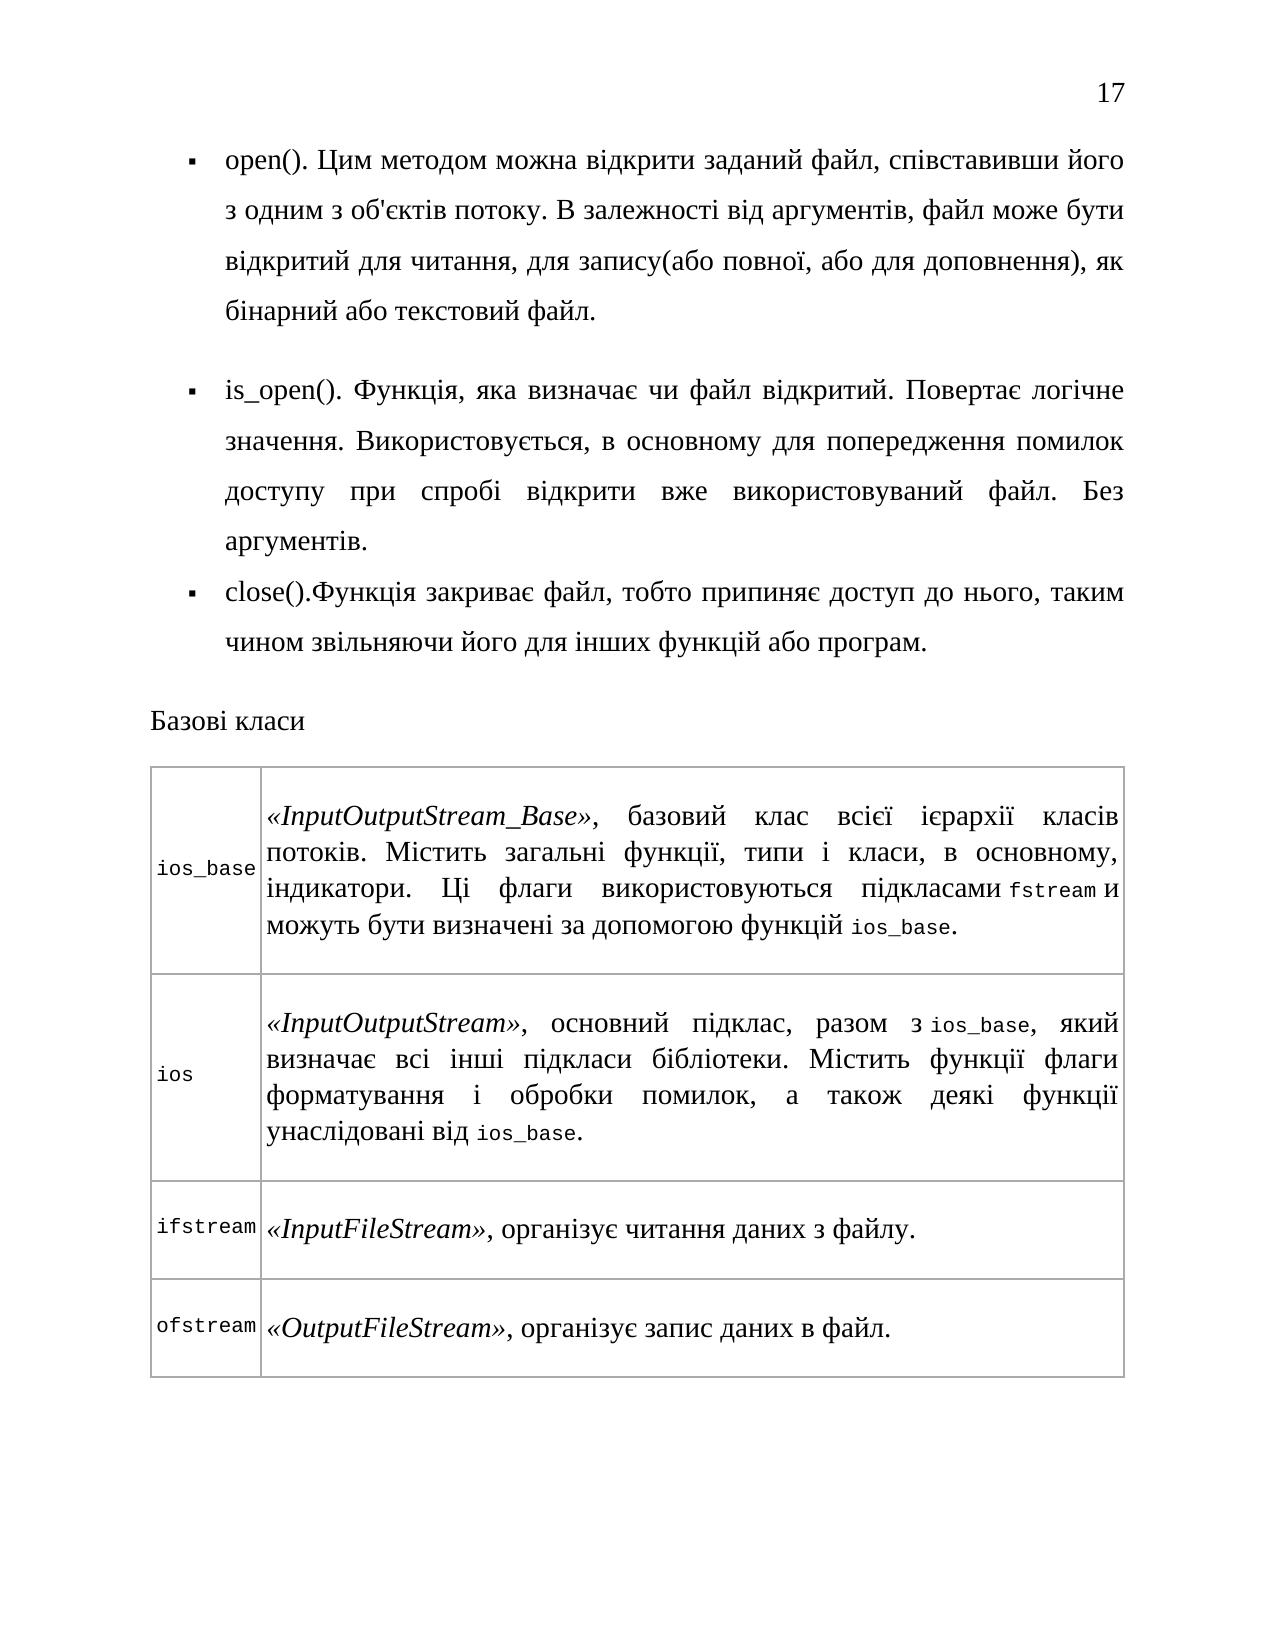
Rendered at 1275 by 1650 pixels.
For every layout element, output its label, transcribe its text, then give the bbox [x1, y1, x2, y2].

table_header ios_base [152, 768, 260, 973]
list close().Функція закриває файл, тобто припиняє доступ до нього, таким чином звільняючи його для інших функцій або програм. [187, 574, 1125, 658]
table_cell ifstream [152, 1182, 260, 1278]
table_cell «InputOutputStream», основний підклас, разом з ios_base, який визначає всі інші підкласи бібліотеки. Містить функції флаги форматування і обробки помилок, а також деякі функції унаслідовані від ios_base. [262, 975, 1123, 1179]
table_cell ofstream [152, 1280, 260, 1376]
list is_open(). Функція, яка визначає чи файл відкритий. Повертає логічне значення. Використовується, в основному для попередження помилок доступу при спробі відкрити вже використовуваний файл. Без аргументів. [187, 372, 1125, 557]
text Базові класи [150, 703, 1125, 737]
table_cell «InputFileStream», організує читання даних з файлу. [262, 1182, 1123, 1278]
table_cell «OutputFileStream», організує запис даних в файл. [262, 1280, 1123, 1376]
list open(). Цим методом можна відкрити заданий файл, співставивши його з одним з об'єктів потоку. В залежності від аргументів, файл може бути відкритий для читання, для запису(або повної, або для доповнення), як бінарний або текстовий файл. [187, 142, 1125, 327]
table_cell ios [152, 975, 260, 1179]
table_header «InputOutputStream_Base», базовий клас всієї ієрархії класів потоків. Містить загальні функції, типи і класи, в основному, індикатори. Ці флаги використовуються підкласами fstream и можуть бути визначені за допомогою функцій ios_base. [262, 768, 1123, 973]
